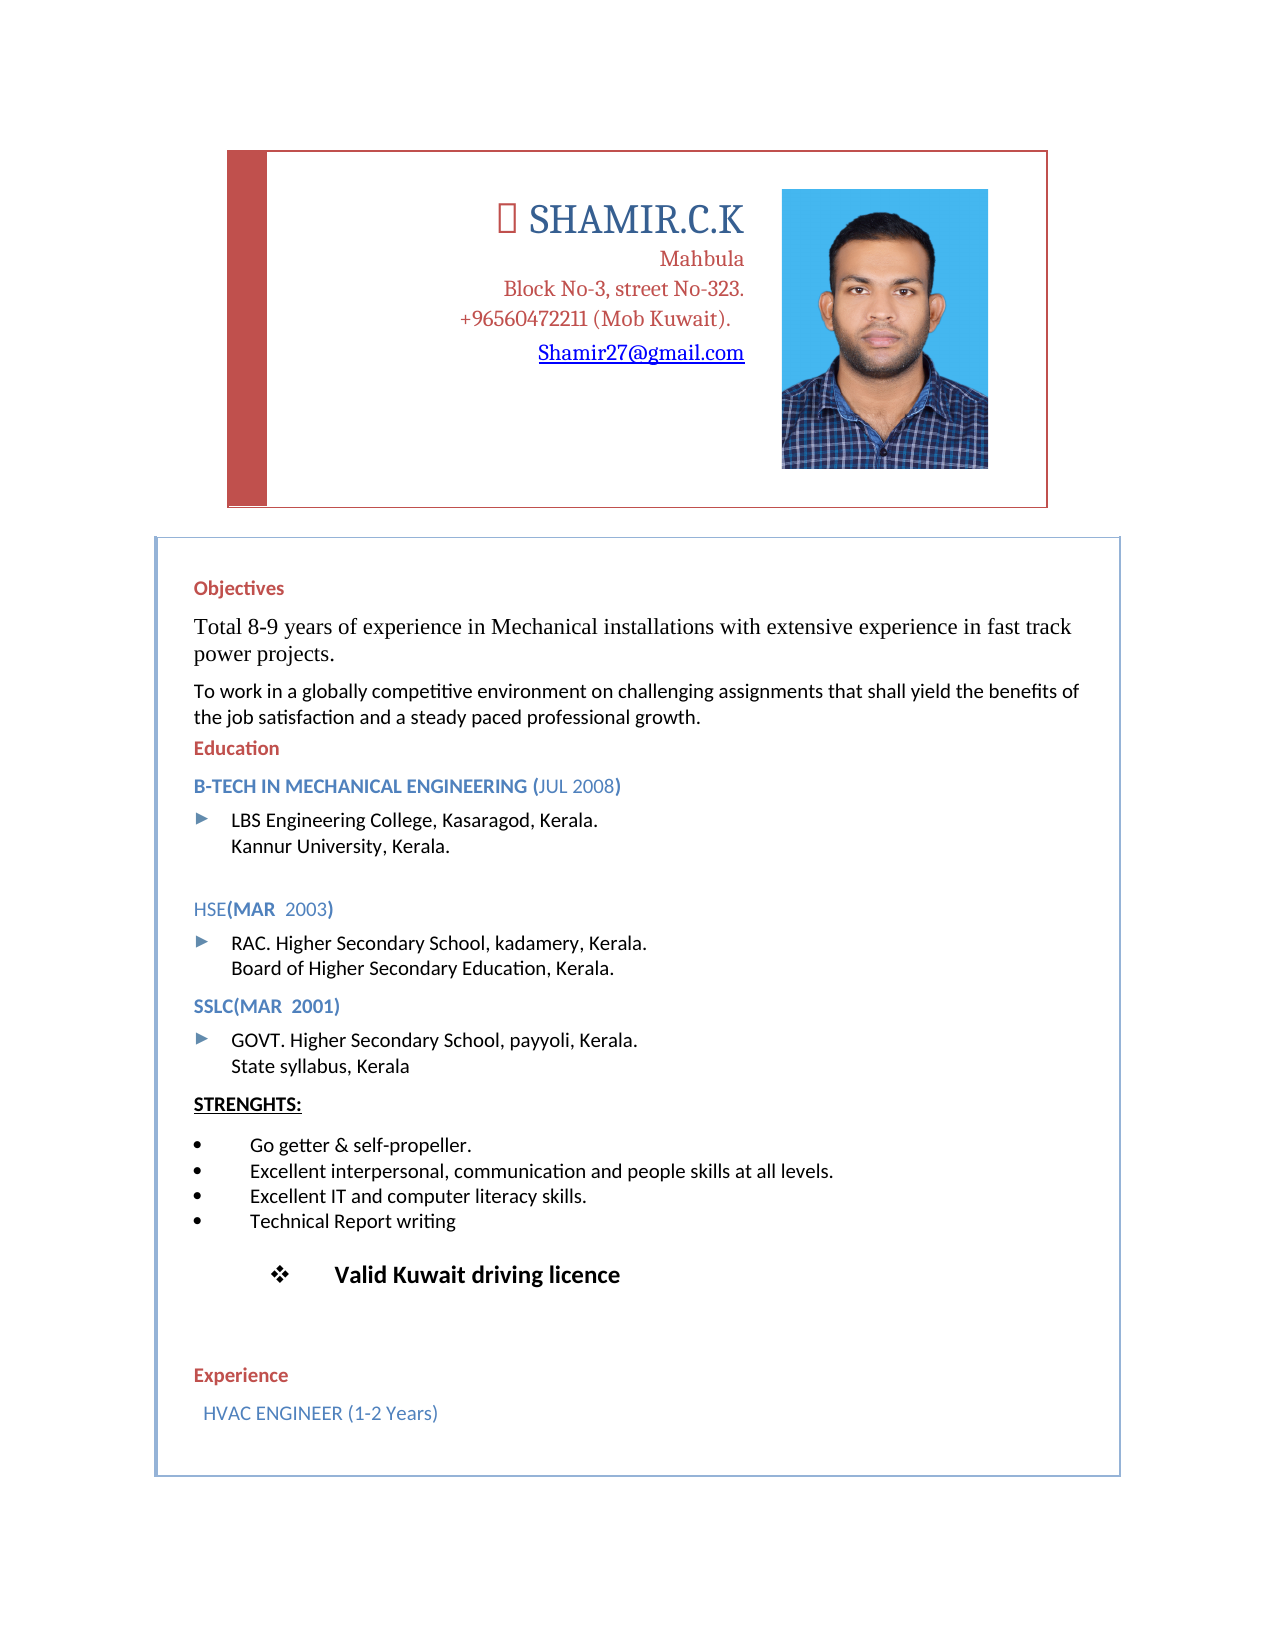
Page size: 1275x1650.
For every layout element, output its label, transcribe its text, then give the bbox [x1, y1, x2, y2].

table_header [229, 152, 266, 506]
table_header [744, 152, 1046, 506]
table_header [158, 538, 1119, 1475]
table_header  SHAMIR.C.K Mahbula Block No-3, street No-323. +96560472211 (Mob Kuwait). Shamir27@gmail.com [267, 152, 744, 506]
picture [781, 189, 989, 469]
